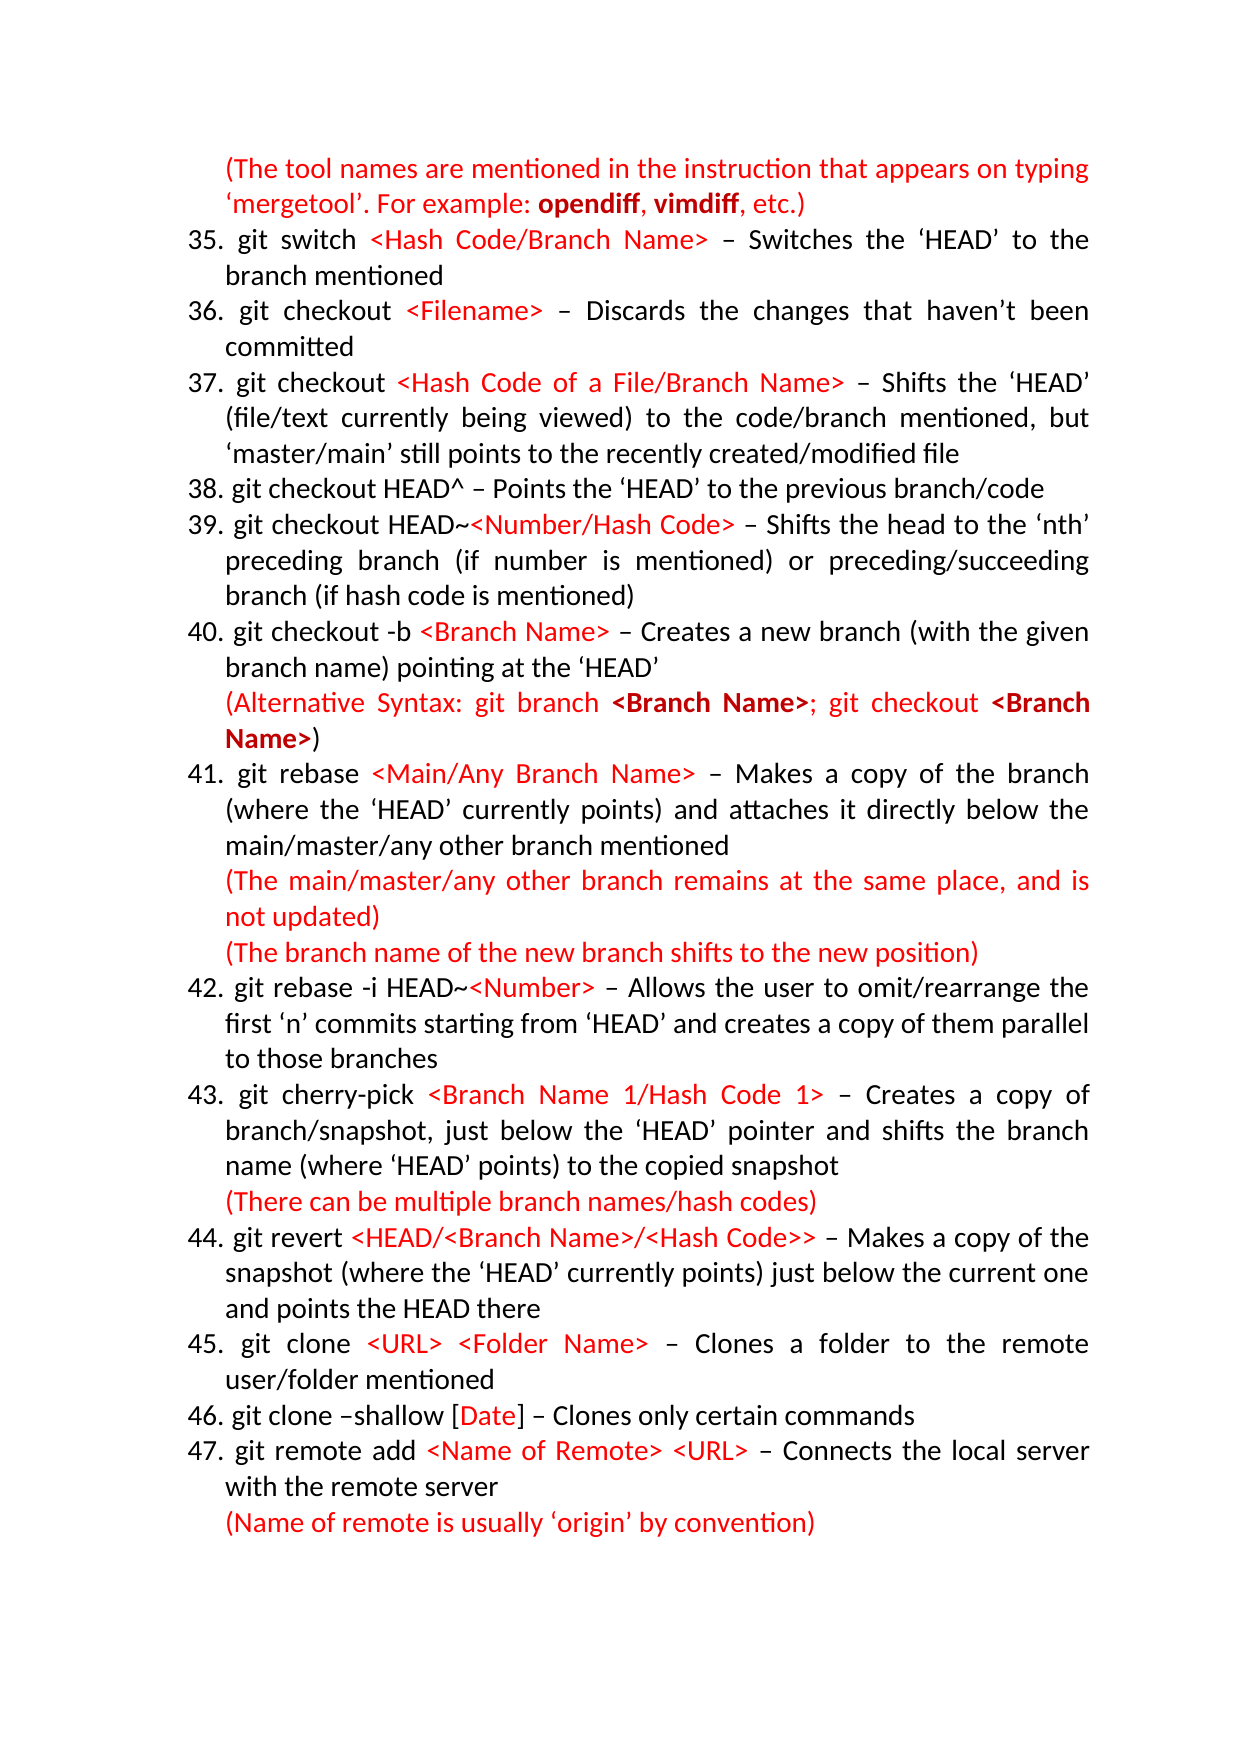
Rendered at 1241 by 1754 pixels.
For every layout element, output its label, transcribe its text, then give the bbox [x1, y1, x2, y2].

text (There can be multiple branch names/hash codes) [225, 1183, 1090, 1219]
text (The main/master/any other branch remains at the same place, and is not updated) [225, 862, 1090, 934]
list git checkout HEAD~<Number/Hash Code> – Shifts the head to the ‘nth’ preceding branch (if number is mentioned) or preceding/succeeding branch (if hash code is mentioned) [187, 506, 1090, 613]
list git checkout <Hash Code of a File/Branch Name> – Shifts the ‘HEAD’ (file/text currently being viewed) to the code/branch mentioned, but ‘master/main’ still points to the recently created/modified file [187, 364, 1090, 471]
list git clone –shallow [Date] – Clones only certain commands [187, 1397, 1090, 1432]
list git checkout <Filename> – Discards the changes that haven’t been committed [187, 292, 1090, 364]
list git rebase <Main/Any Branch Name> – Makes a copy of the branch (where the ‘HEAD’ currently points) and attaches it directly below the main/master/any other branch mentioned [187, 756, 1090, 862]
list git revert <HEAD/<Branch Name>/<Hash Code>> – Makes a copy of the snapshot (where the ‘HEAD’ currently points) just below the current one and points the HEAD there [187, 1219, 1090, 1326]
list git checkout -b <Branch Name> – Creates a new branch (with the given branch name) pointing at the ‘HEAD’ [187, 613, 1090, 684]
list git rebase -i HEAD~<Number> – Allows the user to omit/rearrange the first ‘n’ commits starting from ‘HEAD’ and creates a copy of them parallel to those branches [187, 969, 1090, 1076]
list git cherry-pick <Branch Name 1/Hash Code 1> – Creates a copy of branch/snapshot, just below the ‘HEAD’ pointer and shifts the branch name (where ‘HEAD’ points) to the copied snapshot [187, 1076, 1090, 1183]
text (Alternative Syntax: git branch <Branch Name>; git checkout <Branch Name>) [225, 684, 1090, 756]
list git checkout HEAD^ – Points the ‘HEAD’ to the previous branch/code [187, 471, 1090, 506]
list git switch <Hash Code/Branch Name> – Switches the ‘HEAD’ to the branch mentioned [187, 221, 1090, 292]
text (The branch name of the new branch shifts to the new position) [225, 934, 1090, 969]
list git clone <URL> <Folder Name> – Clones a folder to the remote user/folder mentioned [187, 1326, 1090, 1397]
text (The tool names are mentioned in the instruction that appears on typing ‘mergetool’. For example: opendiff, vimdiff, etc.) [225, 150, 1090, 221]
list git remote add <Name of Remote> <URL> – Connects the local server with the remote server [187, 1432, 1090, 1504]
text (Name of remote is usually ‘origin’ by convention) [225, 1504, 1090, 1539]
